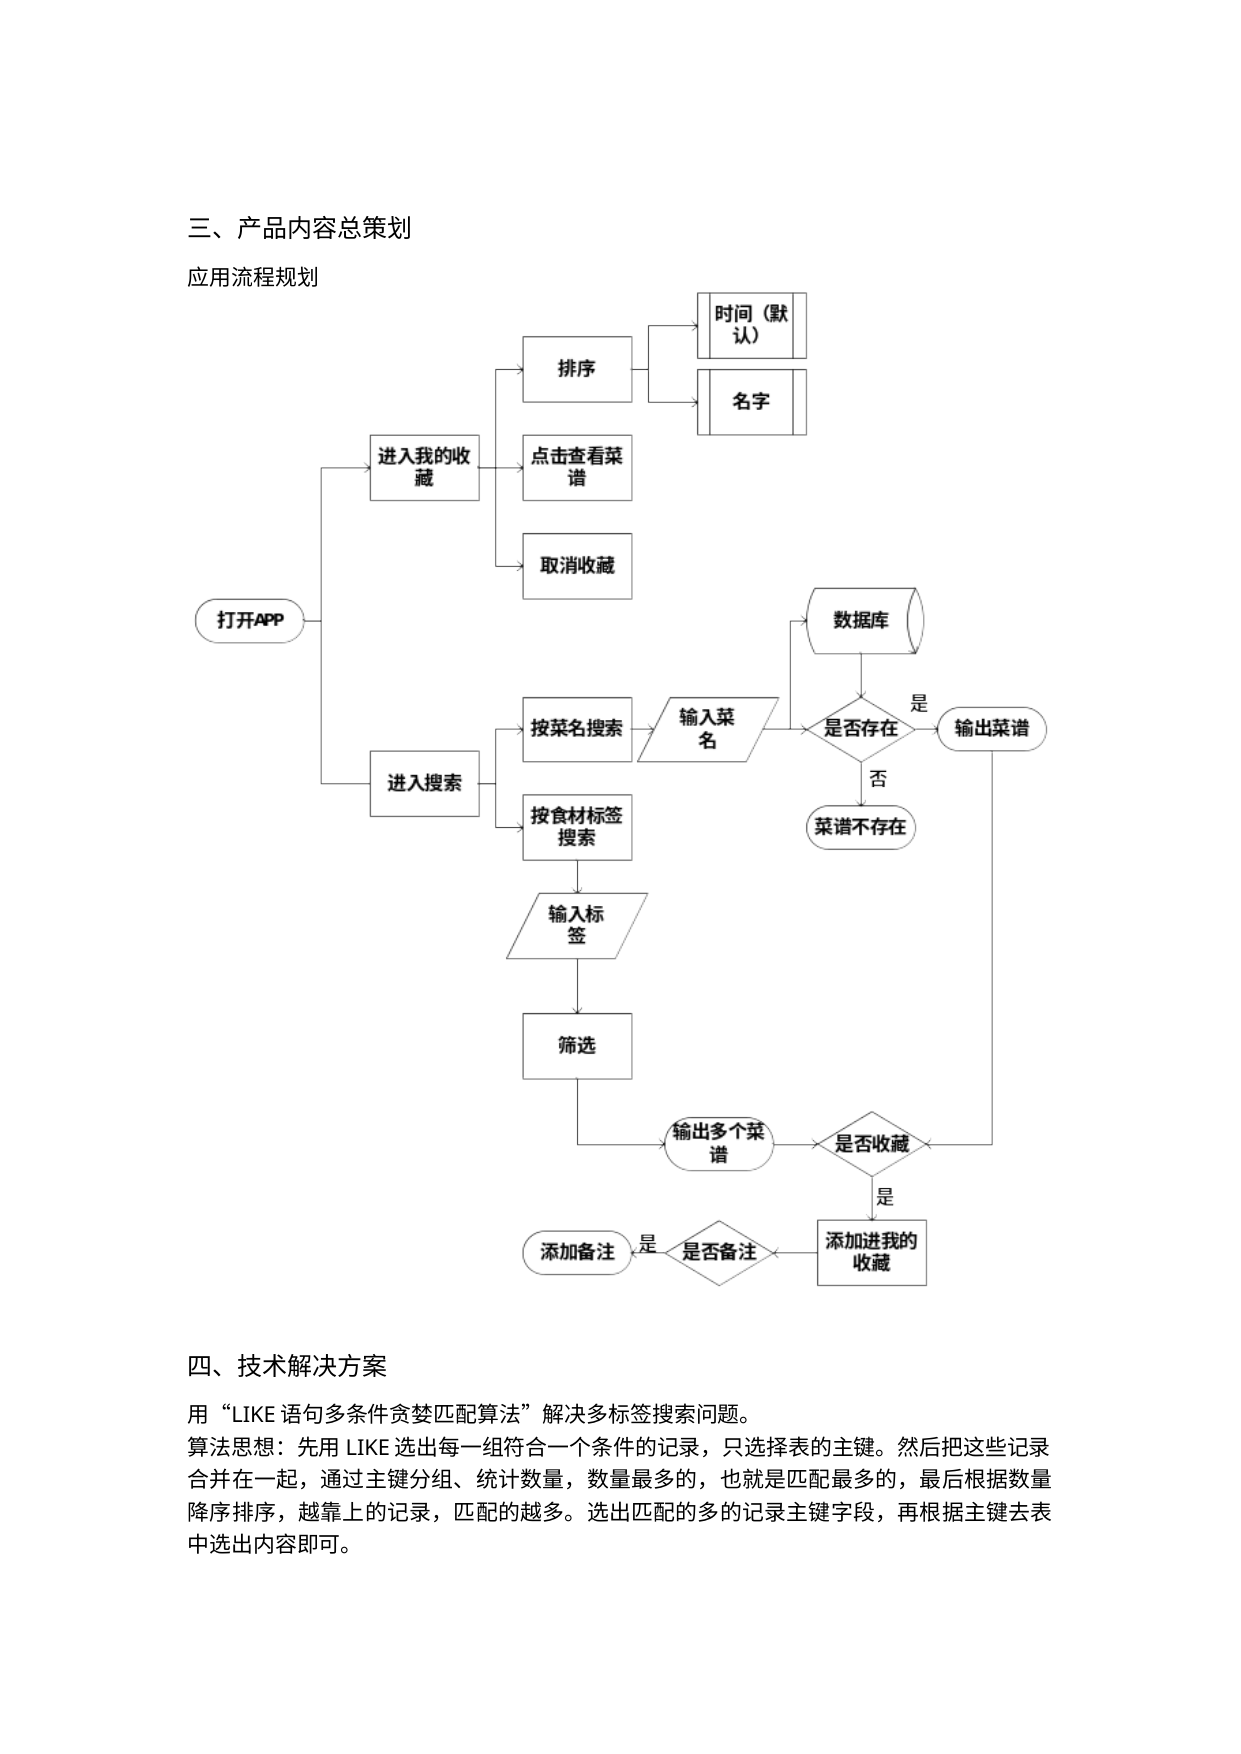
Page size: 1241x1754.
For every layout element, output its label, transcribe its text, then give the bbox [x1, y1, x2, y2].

text 用“LIKE语句多条件贪婪匹配算法”解决多标签搜索问题。 [187, 1397, 1053, 1429]
text 三、产品内容总策划 [187, 194, 1053, 259]
text 四、技术解决方案 [187, 1332, 1053, 1397]
text 算法思想：先用LIKE选出每一组符合一个条件的记录，只选择表的主键。然后把这些记录合并在一起，通过主键分组、统计数量，数量最多的，也就是匹配最多的，最后根据数量降序排序，越靠上的记录，匹配的越多。选出匹配的多的记录主键字段，再根据主键去表中选出内容即可。 [187, 1429, 1053, 1559]
text 应用流程规划 [187, 259, 1053, 292]
